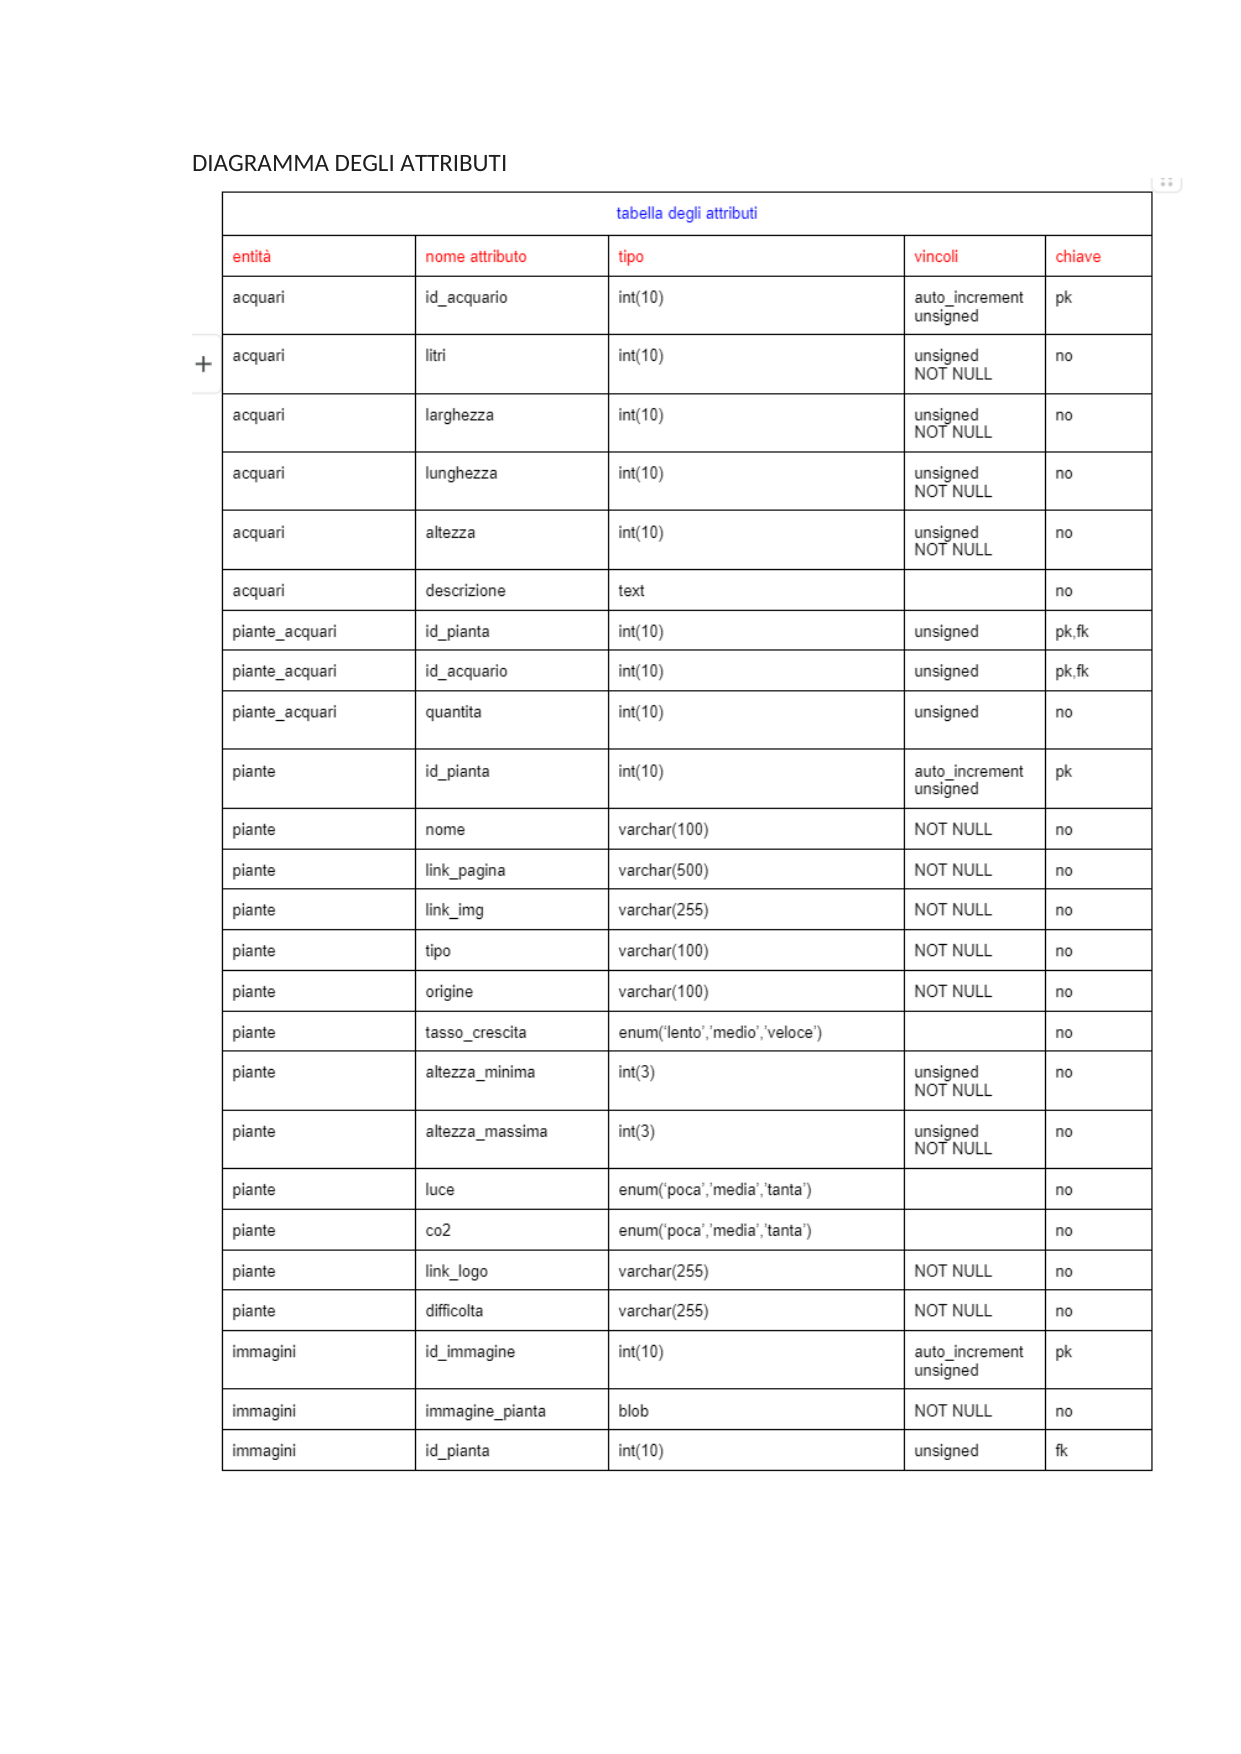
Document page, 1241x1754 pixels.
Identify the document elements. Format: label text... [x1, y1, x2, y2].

text DIAGRAMMA DEGLI ATTRIBUTI [192, 148, 1122, 178]
picture [191, 178, 1196, 1486]
